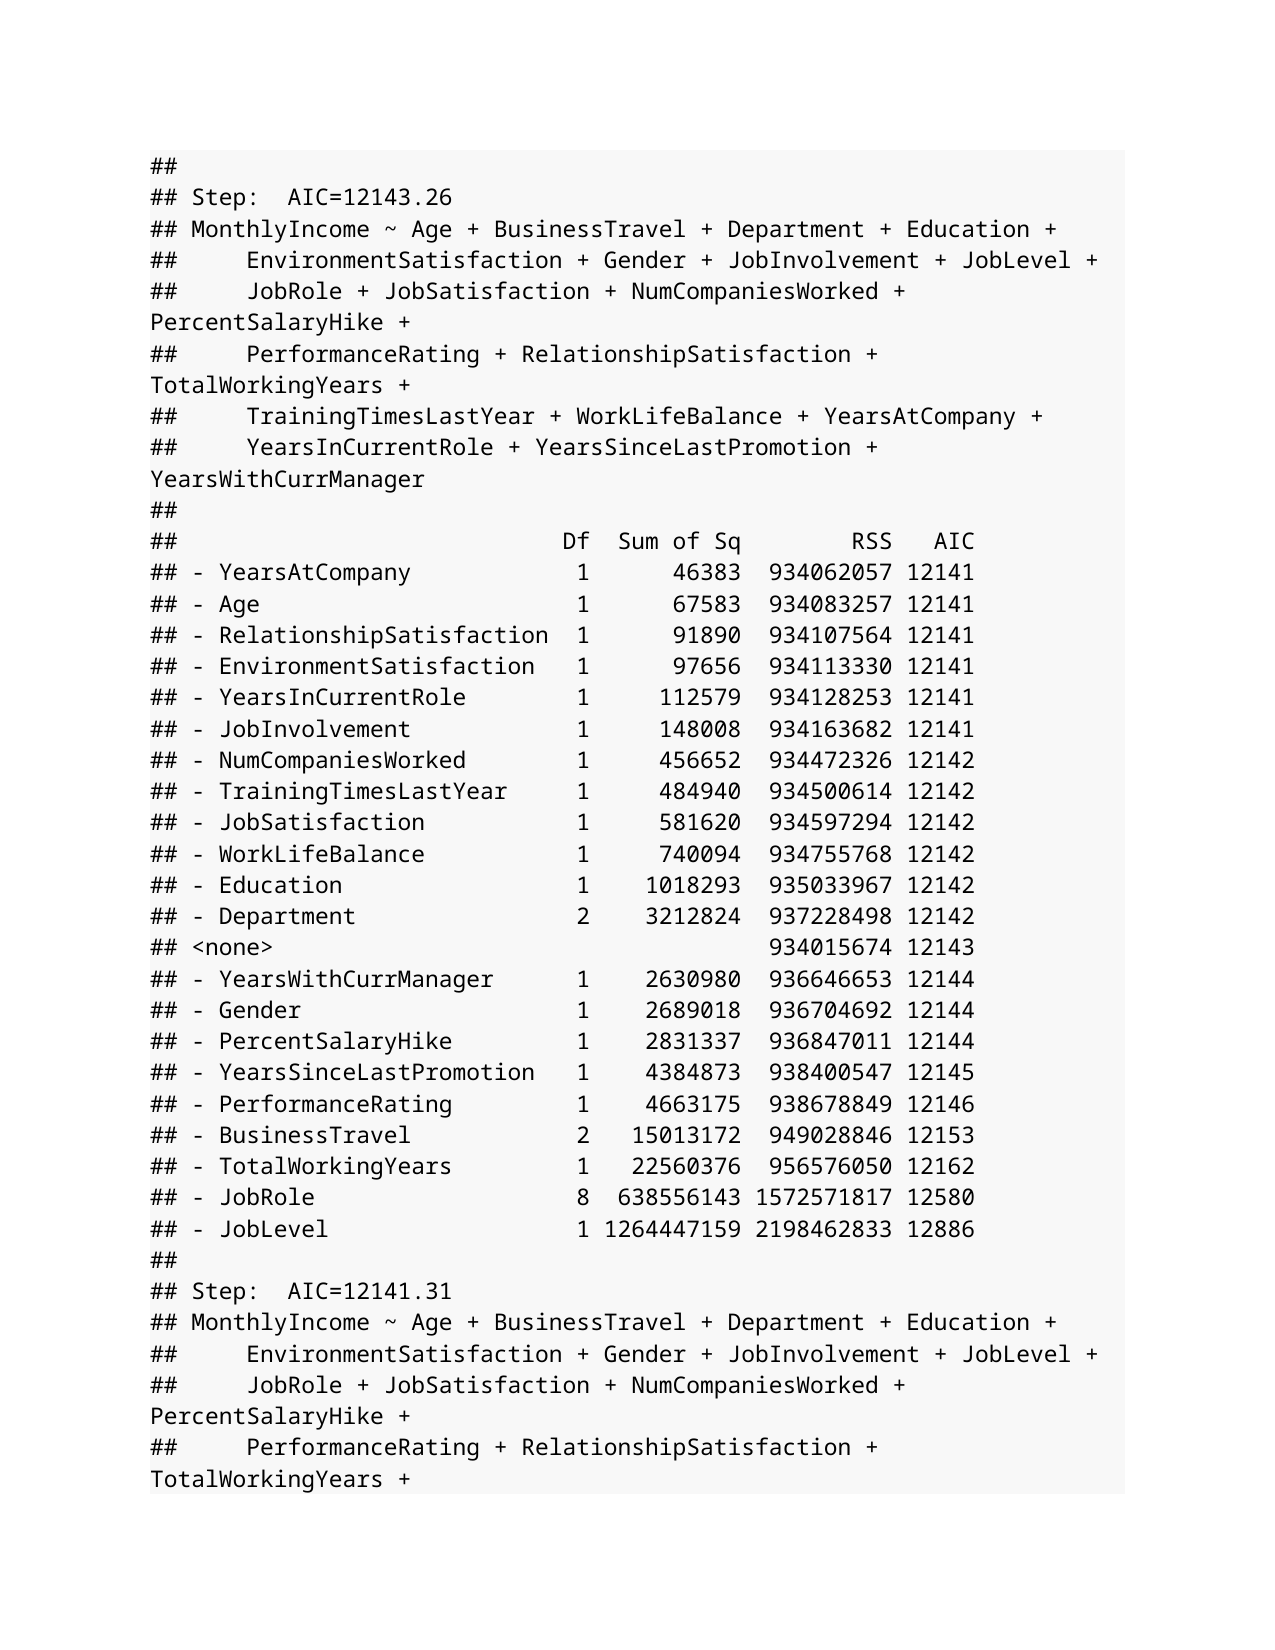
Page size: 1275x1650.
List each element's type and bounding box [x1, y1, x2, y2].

text [150, 150, 1125, 1494]
